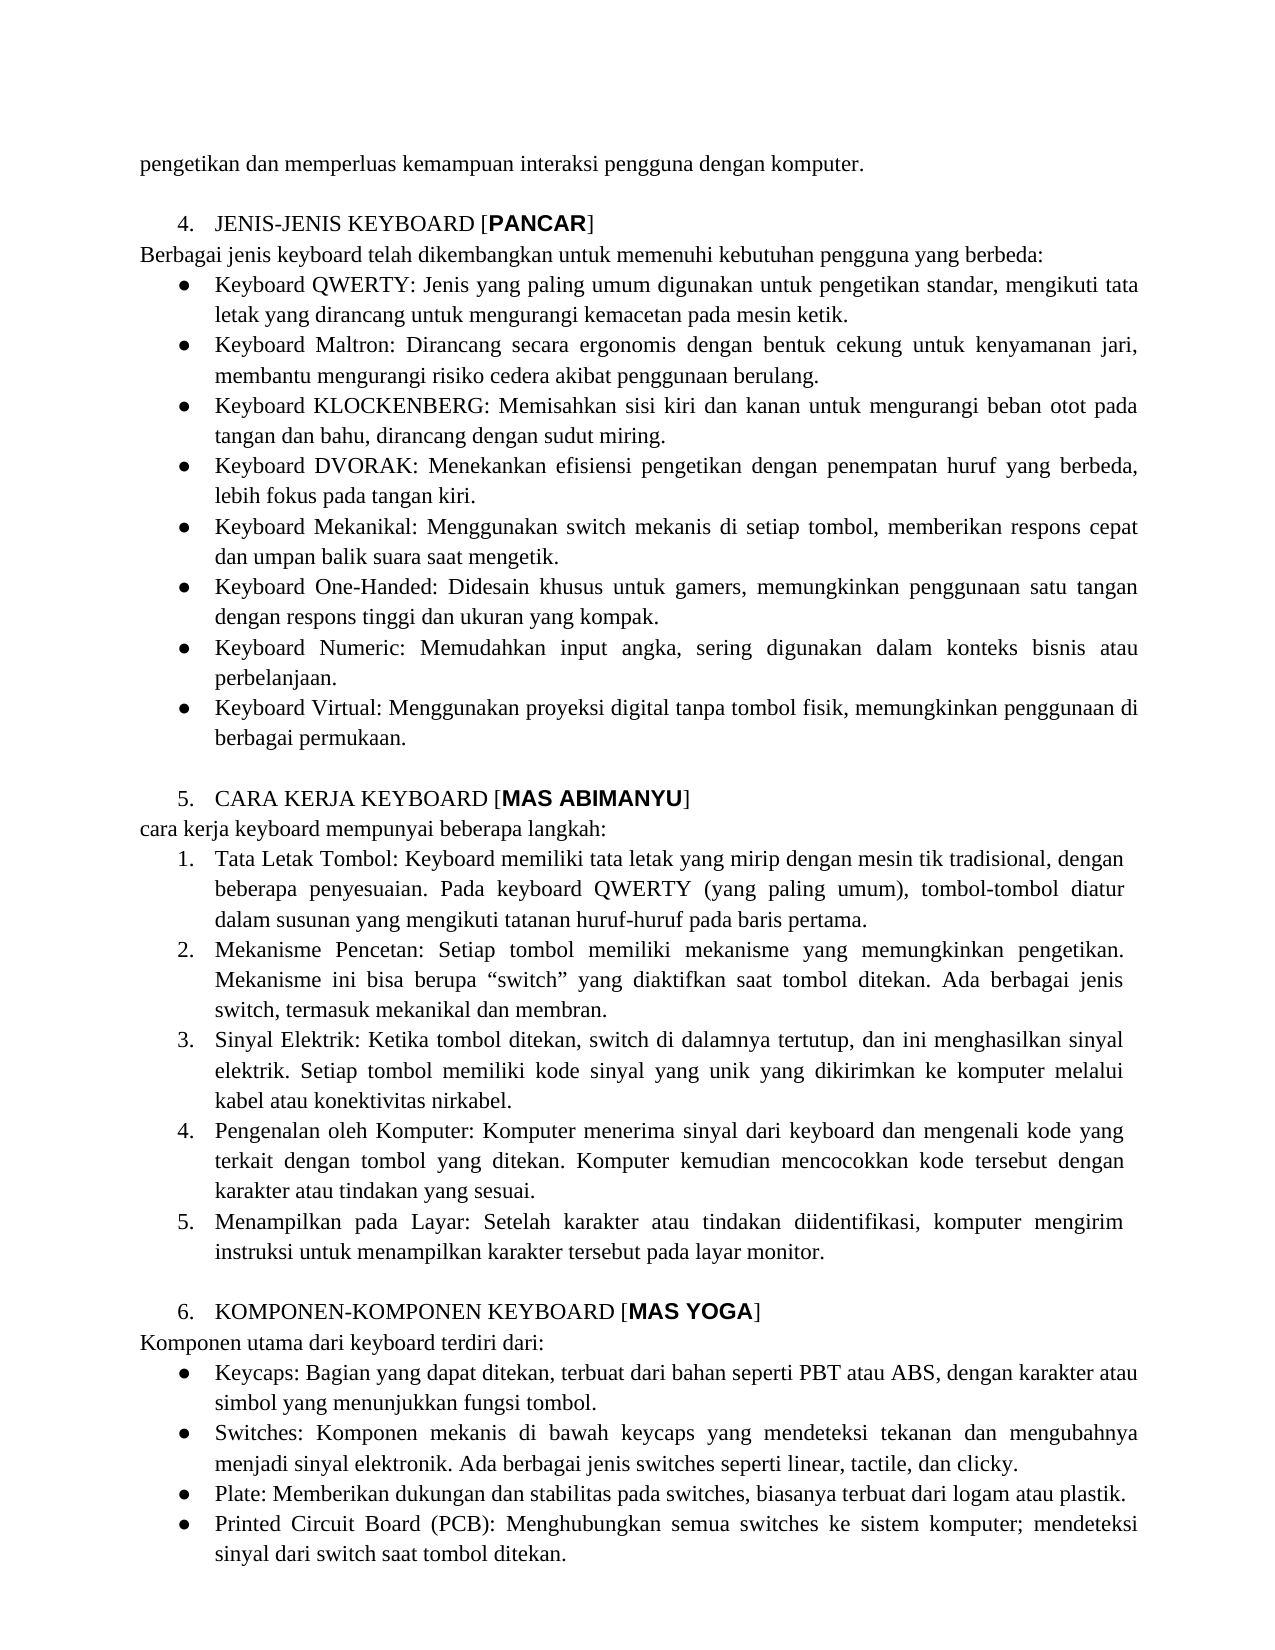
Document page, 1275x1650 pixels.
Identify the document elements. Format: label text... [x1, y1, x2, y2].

list CARA KERJA KEYBOARD [MAS ABIMANYU] [177, 784, 1139, 811]
list Menampilkan pada Layar: Setelah karakter atau tindakan diidentifikasi, komputer mengirim instruksi untuk menampilkan karakter tersebut pada layar monitor. [177, 1208, 1125, 1264]
list JENIS-JENIS KEYBOARD [PANCAR] [177, 210, 1139, 237]
list Keyboard Numeric: Memudahkan input angka, sering digunakan dalam konteks bisnis atau perbelanjaan. [177, 633, 1139, 690]
list Keyboard Maltron: Dirancang secara ergonomis dengan bentuk cekung untuk kenyamanan jari, membantu mengurangi risiko cedera akibat penggunaan berulang. [177, 331, 1139, 388]
text Komponen utama dari keyboard terdiri dari: [139, 1329, 1139, 1355]
list Keyboard DVORAK: Menekankan efisiensi pengetikan dengan penempatan huruf yang berbeda, lebih fokus pada tangan kiri. [177, 452, 1139, 509]
list KOMPONEN-KOMPONEN KEYBOARD [MAS YOGA] [177, 1298, 1139, 1325]
list Tata Letak Tombol: Keyboard memiliki tata letak yang mirip dengan mesin tik tradisional, dengan beberapa penyesuaian. Pada keyboard QWERTY (yang paling umum), tombol-tombol diatur dalam susunan yang mengikuti tatanan huruf-huruf pada baris pertama. [177, 845, 1125, 932]
list Printed Circuit Board (PCB): Menghubungkan semua switches ke sistem komputer; mendeteksi sinyal dari switch saat tombol ditekan. [177, 1510, 1139, 1567]
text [139, 150, 1139, 176]
list Switches: Komponen mekanis di bawah keycaps yang mendeteksi tekanan dan mengubahnya menjadi sinyal elektronik. Ada berbagai jenis switches seperti linear, tactile, dan clicky. [177, 1419, 1139, 1476]
list Keyboard Virtual: Menggunakan proyeksi digital tanpa tombol fisik, memungkinkan penggunaan di berbagai permukaan. [177, 694, 1139, 751]
list Keyboard One-Handed: Didesain khusus untuk gamers, memungkinkan penggunaan satu tangan dengan respons tinggi dan ukuran yang kompak. [177, 573, 1139, 630]
text cara kerja keyboard mempunyai beberapa langkah: [139, 815, 1139, 841]
list Sinyal Elektrik: Ketika tombol ditekan, switch di dalamnya tertutup, dan ini menghasilkan sinyal elektrik. Setiap tombol memiliki kode sinyal yang unik yang dikirimkan ke komputer melalui kabel atau konektivitas nirkabel. [177, 1026, 1125, 1113]
list Keycaps: Bagian yang dapat ditekan, terbuat dari bahan seperti PBT atau ABS, dengan karakter atau simbol yang menunjukkan fungsi tombol. [177, 1359, 1139, 1416]
list Keyboard KLOCKENBERG: Memisahkan sisi kiri dan kanan untuk mengurangi beban otot pada tangan dan bahu, dirancang dengan sudut miring. [177, 392, 1139, 448]
list Plate: Memberikan dukungan dan stabilitas pada switches, biasanya terbuat dari logam atau plastik. [177, 1480, 1139, 1506]
list Keyboard QWERTY: Jenis yang paling umum digunakan untuk pengetikan standar, mengikuti tata letak yang dirancang untuk mengurangi kemacetan pada mesin ketik. [177, 271, 1139, 328]
text Berbagai jenis keyboard telah dikembangkan untuk memenuhi kebutuhan pengguna yang berbeda: [139, 241, 1139, 267]
list Keyboard Mekanikal: Menggunakan switch mekanis di setiap tombol, memberikan respons cepat dan umpan balik suara saat mengetik. [177, 513, 1139, 569]
list Pengenalan oleh Komputer: Komputer menerima sinyal dari keyboard dan mengenali kode yang terkait dengan tombol yang ditekan. Komputer kemudian mencocokkan kode tersebut dengan karakter atau tindakan yang sesuai. [177, 1117, 1125, 1204]
list Mekanisme Pencetan: Setiap tombol memiliki mekanisme yang memungkinkan pengetikan. Mekanisme ini bisa berupa “switch” yang diaktifkan saat tombol ditekan. Ada berbagai jenis switch, termasuk mekanikal dan membran. [177, 936, 1125, 1023]
